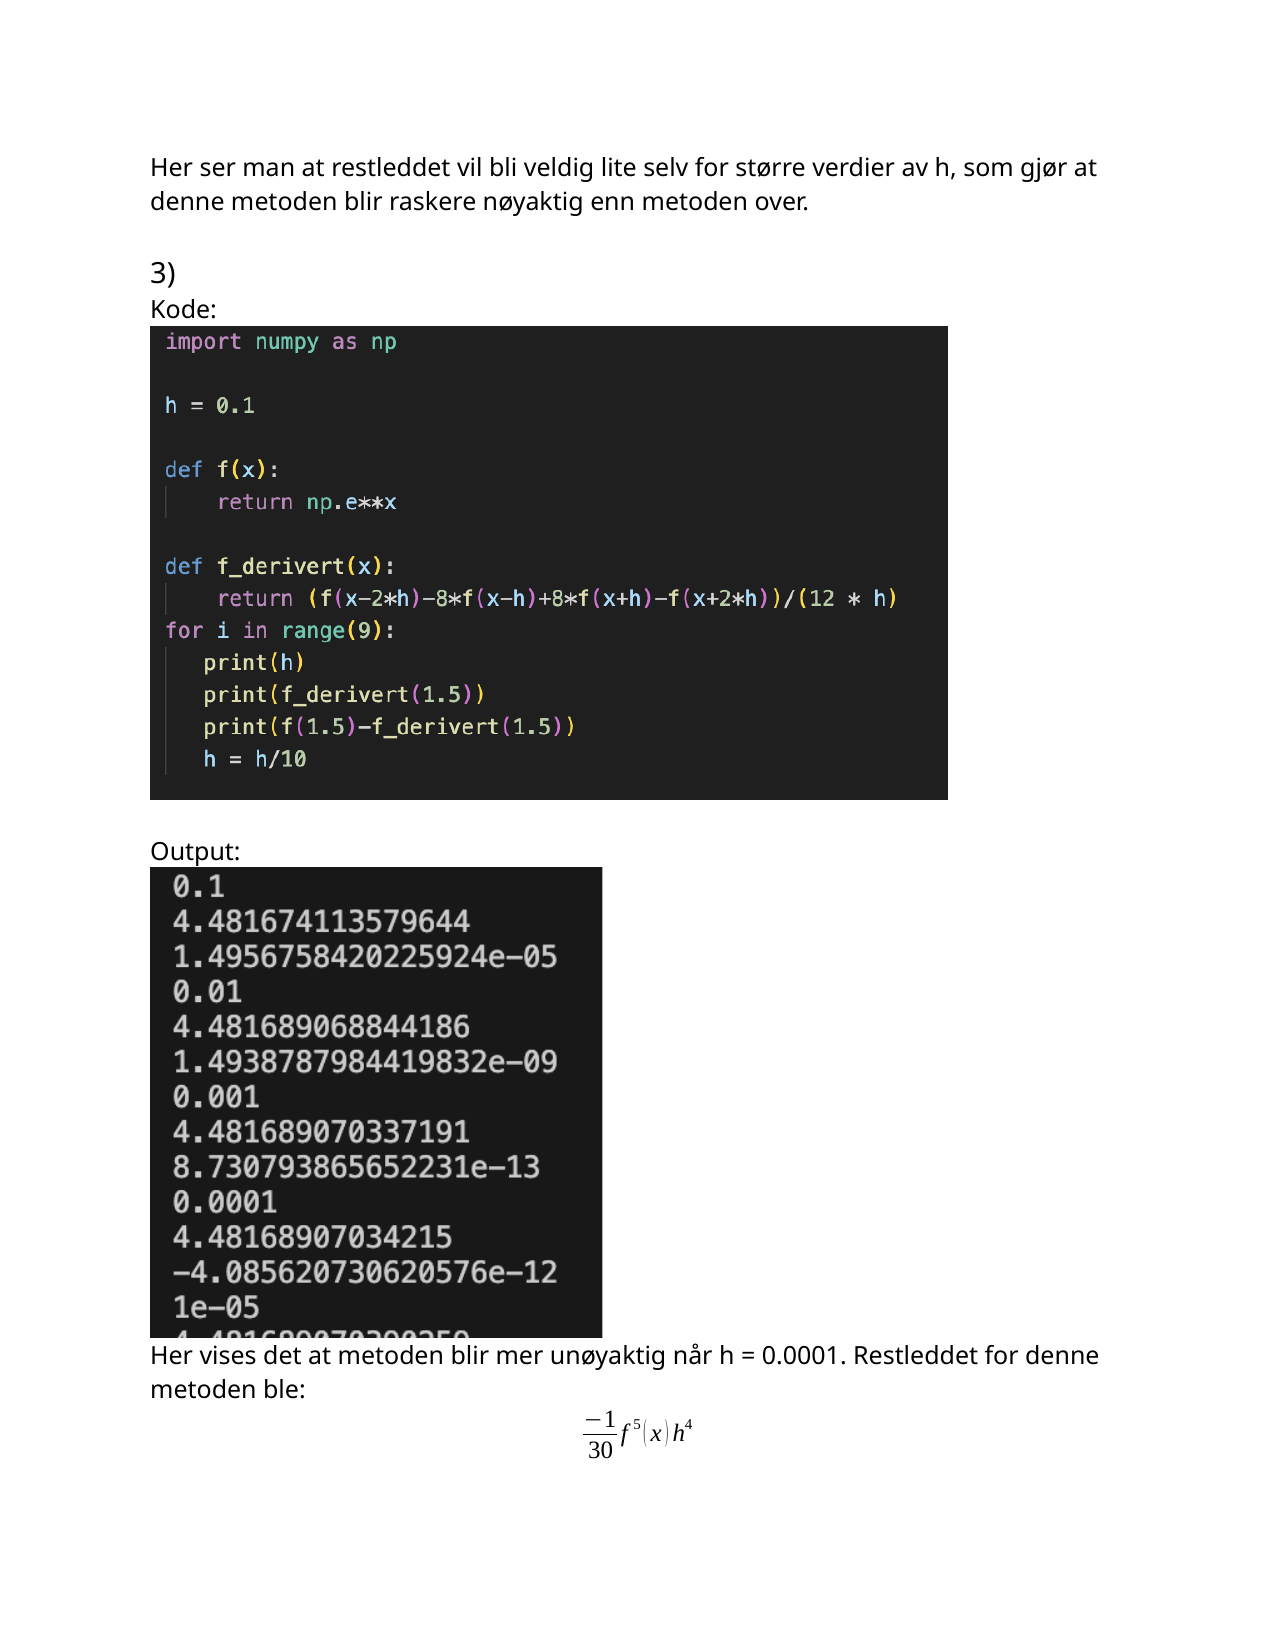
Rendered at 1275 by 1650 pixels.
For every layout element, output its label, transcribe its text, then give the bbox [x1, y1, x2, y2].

text 3) [150, 252, 1125, 292]
text Output: [150, 834, 1125, 868]
text Kode: [150, 292, 1125, 326]
text Her vises det at metoden blir mer unøyaktig når h = 0.0001. Restleddet for denne metoden ble: [150, 1338, 1125, 1406]
text Her ser man at restleddet vil bli veldig lite selv for større verdier av h, som gjør at denne metoden blir raskere nøyaktig enn metoden over. [150, 150, 1125, 218]
picture [150, 326, 948, 800]
picture [150, 867, 603, 1338]
